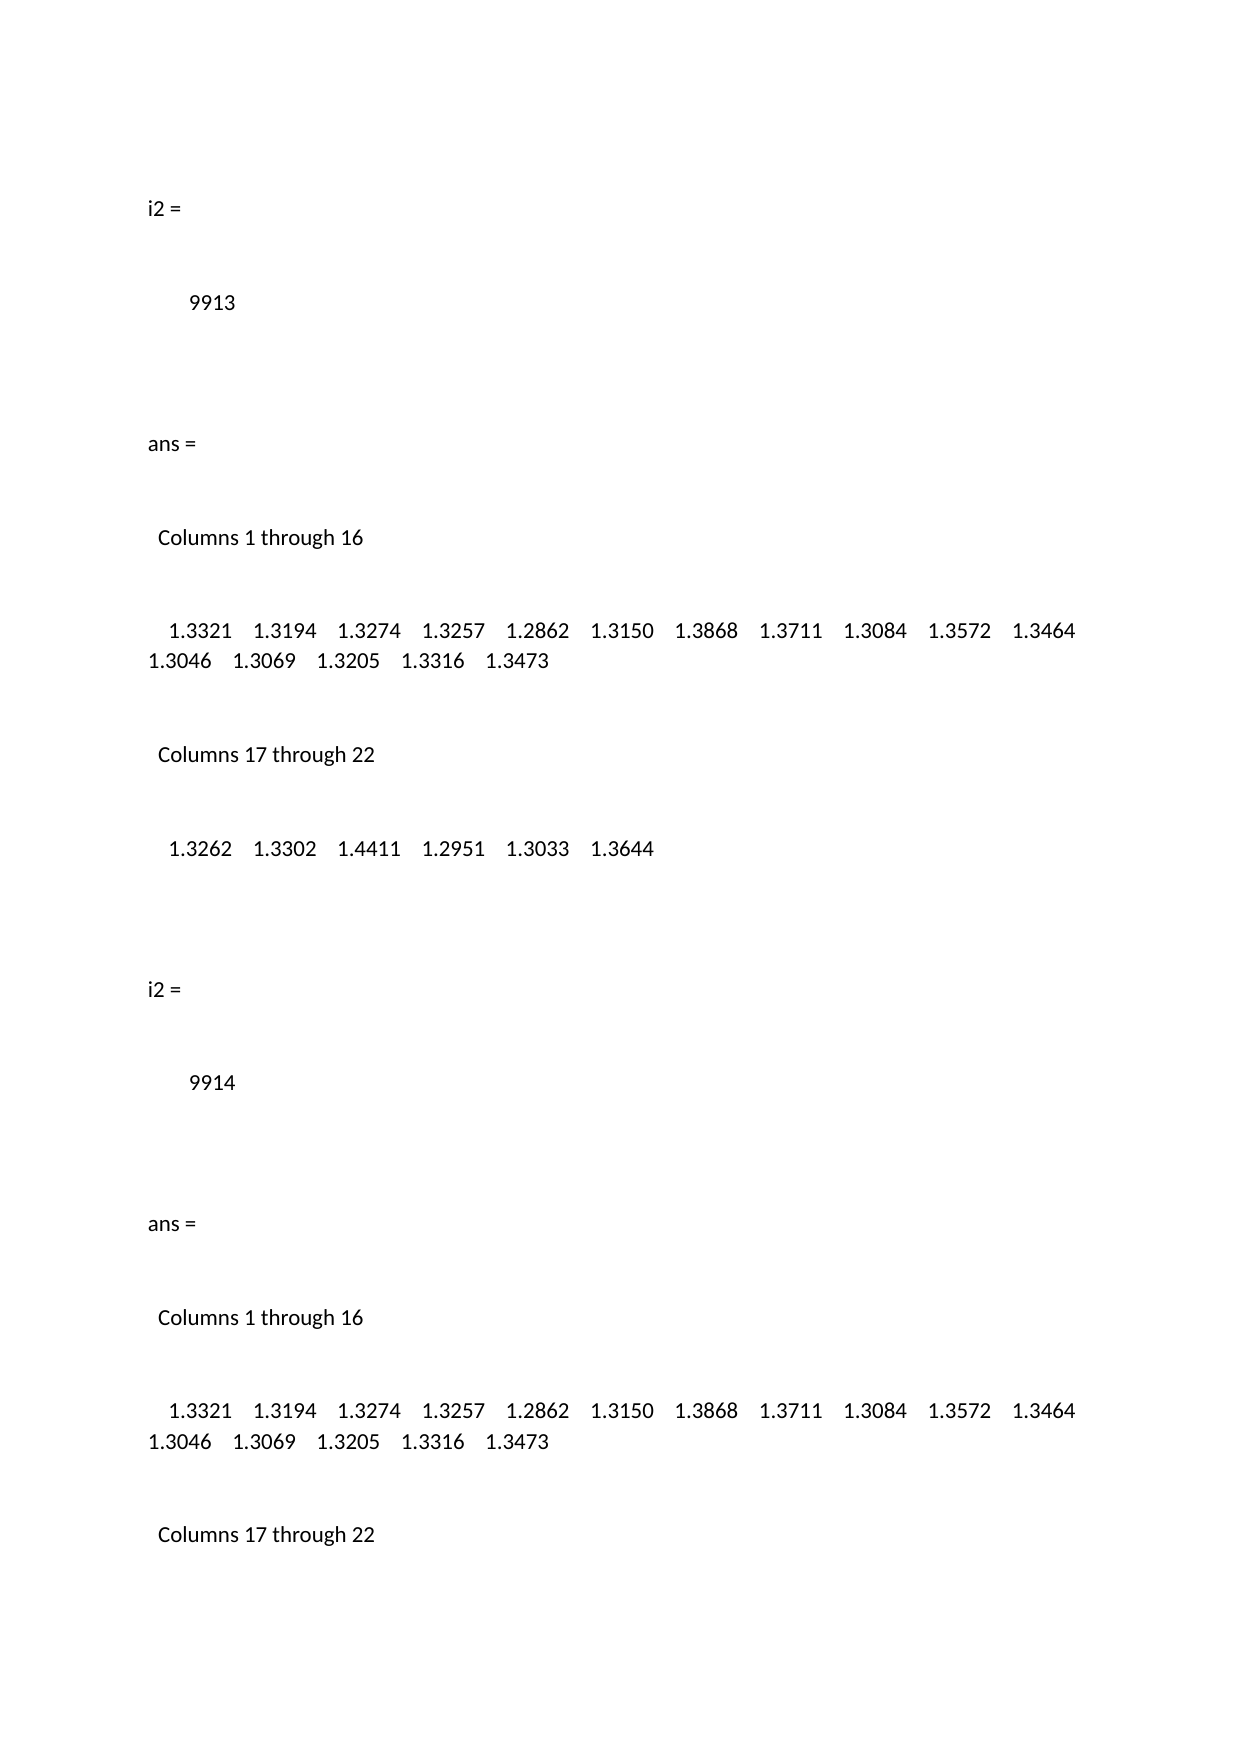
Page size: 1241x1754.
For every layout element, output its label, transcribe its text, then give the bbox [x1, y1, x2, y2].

text i2 = [148, 194, 1093, 222]
text ans = [148, 429, 1093, 457]
text ans = [148, 1209, 1093, 1237]
text Columns 1 through 16 [148, 1303, 1093, 1331]
text Columns 1 through 16 [148, 523, 1093, 551]
text 1.3321 1.3194 1.3274 1.3257 1.2862 1.3150 1.3868 1.3711 1.3084 1.3572 1.3464 1.3046 1.3069 1.3205 1.3316 1.3473 [148, 1397, 1093, 1455]
text 1.3321 1.3194 1.3274 1.3257 1.2862 1.3150 1.3868 1.3711 1.3084 1.3572 1.3464 1.3046 1.3069 1.3205 1.3316 1.3473 [148, 616, 1093, 674]
text i2 = [148, 975, 1093, 1003]
text 9914 [148, 1068, 1093, 1096]
text 1.3262 1.3302 1.4411 1.2951 1.3033 1.3644 [148, 834, 1093, 862]
text Columns 17 through 22 [148, 740, 1093, 768]
text 9913 [148, 288, 1093, 316]
text Columns 17 through 22 [148, 1521, 1093, 1548]
